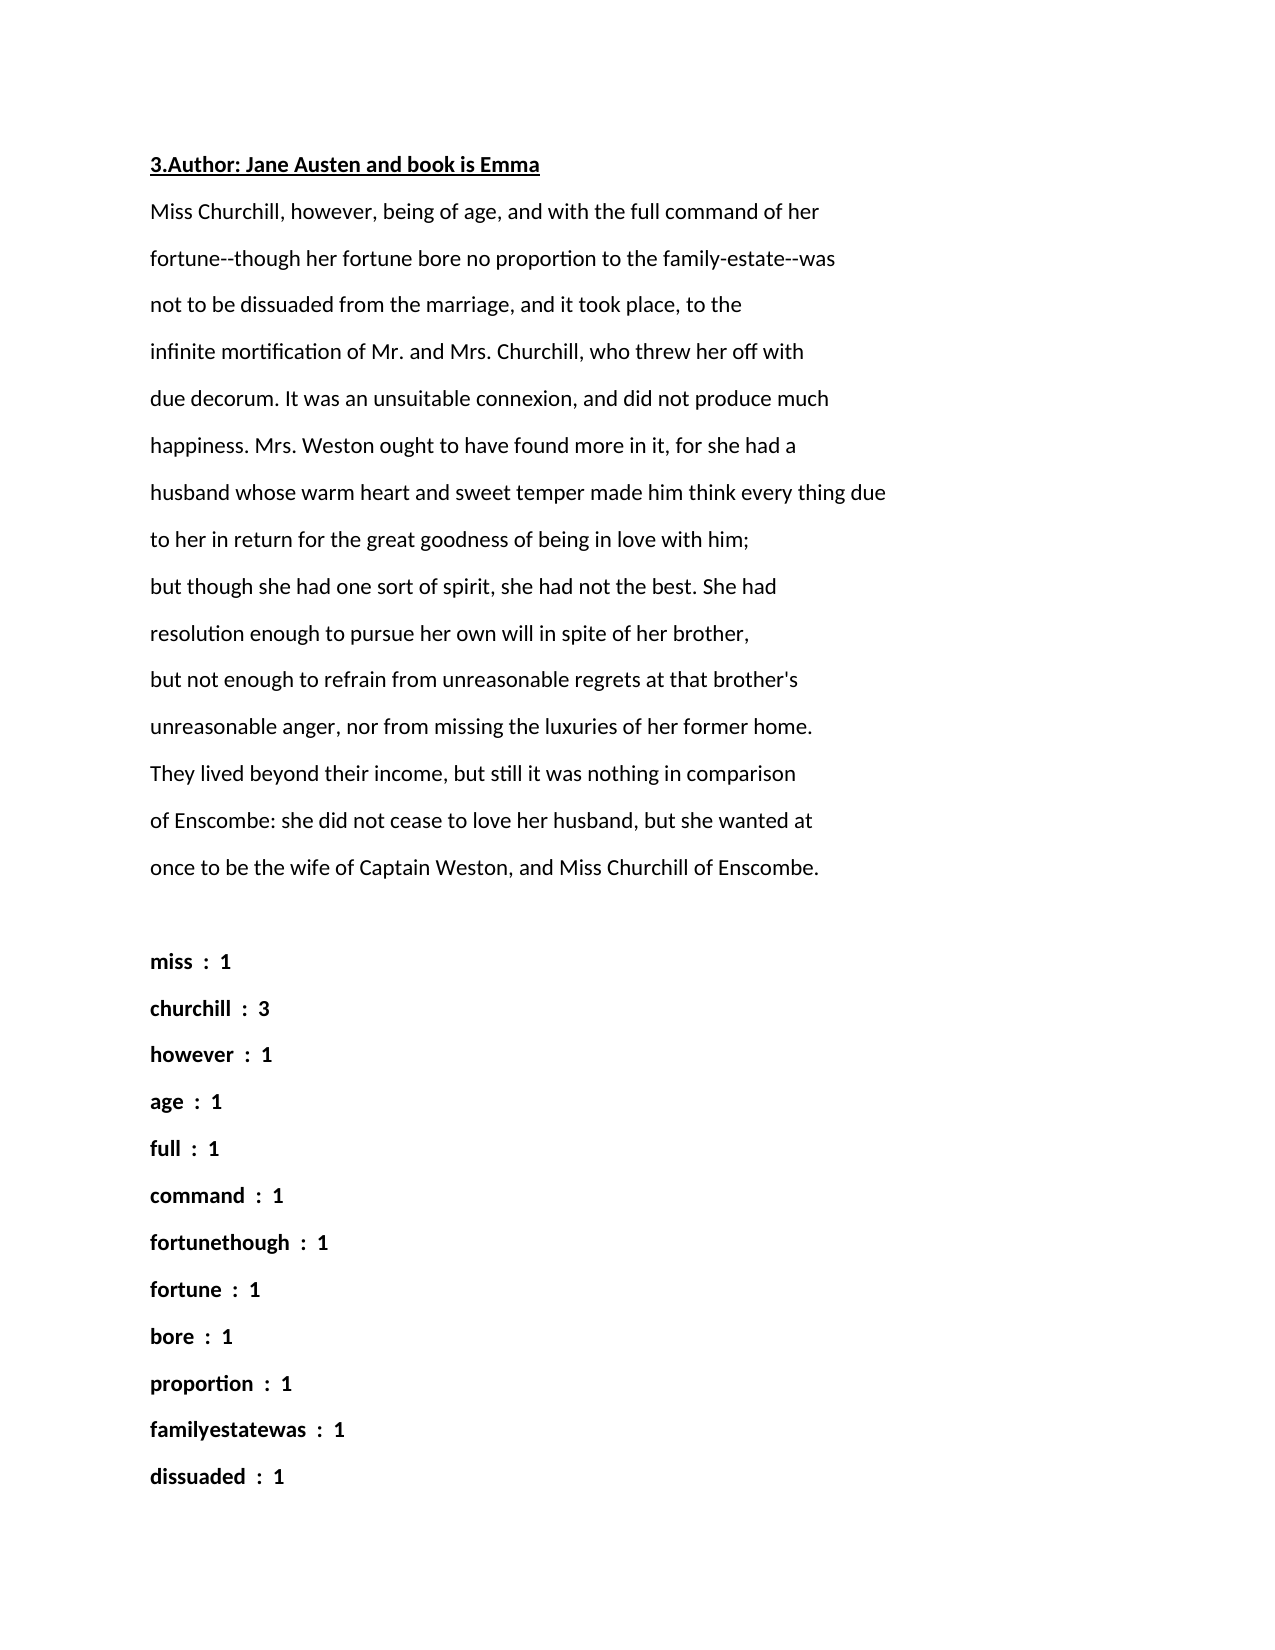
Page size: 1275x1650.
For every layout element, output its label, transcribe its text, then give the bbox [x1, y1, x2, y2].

text not to be dissuaded from the marriage, and it took place, to the [150, 291, 1125, 319]
text fortune : 1 [150, 1275, 1125, 1303]
text full : 1 [150, 1134, 1125, 1162]
text unreasonable anger, nor from missing the luxuries of her former home. [150, 712, 1125, 741]
text however : 1 [150, 1041, 1125, 1069]
text fortune--though her fortune bore no proportion to the family-estate--was [150, 244, 1125, 272]
text They lived beyond their income, but still it was nothing in comparison [150, 759, 1125, 787]
text but though she had one sort of spirit, she had not the best. She had [150, 572, 1125, 600]
text command : 1 [150, 1181, 1125, 1209]
text husband whose warm heart and sweet temper made him think every thing due [150, 478, 1125, 506]
text age : 1 [150, 1087, 1125, 1116]
text of Enscombe: she did not cease to love her husband, but she wanted at [150, 806, 1125, 834]
text bore : 1 [150, 1322, 1125, 1350]
text due decorum. It was an unsuitable connexion, and did not produce much [150, 384, 1125, 412]
text to her in return for the great goodness of being in love with him; [150, 525, 1125, 553]
text Miss Churchill, however, being of age, and with the full command of her [150, 197, 1125, 225]
text proportion : 1 [150, 1369, 1125, 1397]
text 3.Author: Jane Austen and book is Emma [150, 150, 1125, 178]
text resolution enough to pursue her own will in spite of her brother, [150, 619, 1125, 647]
text fortunethough : 1 [150, 1228, 1125, 1256]
text happiness. Mrs. Weston ought to have found more in it, for she had a [150, 431, 1125, 459]
text familyestatewas : 1 [150, 1416, 1125, 1444]
text churchill : 3 [150, 994, 1125, 1022]
text dissuaded : 1 [150, 1462, 1125, 1491]
text but not enough to refrain from unreasonable regrets at that brother's [150, 666, 1125, 694]
text infinite mortification of Mr. and Mrs. Churchill, who threw her off with [150, 337, 1125, 366]
text once to be the wife of Captain Weston, and Miss Churchill of Enscombe. [150, 853, 1125, 881]
text ﻿miss : 1 [150, 947, 1125, 975]
